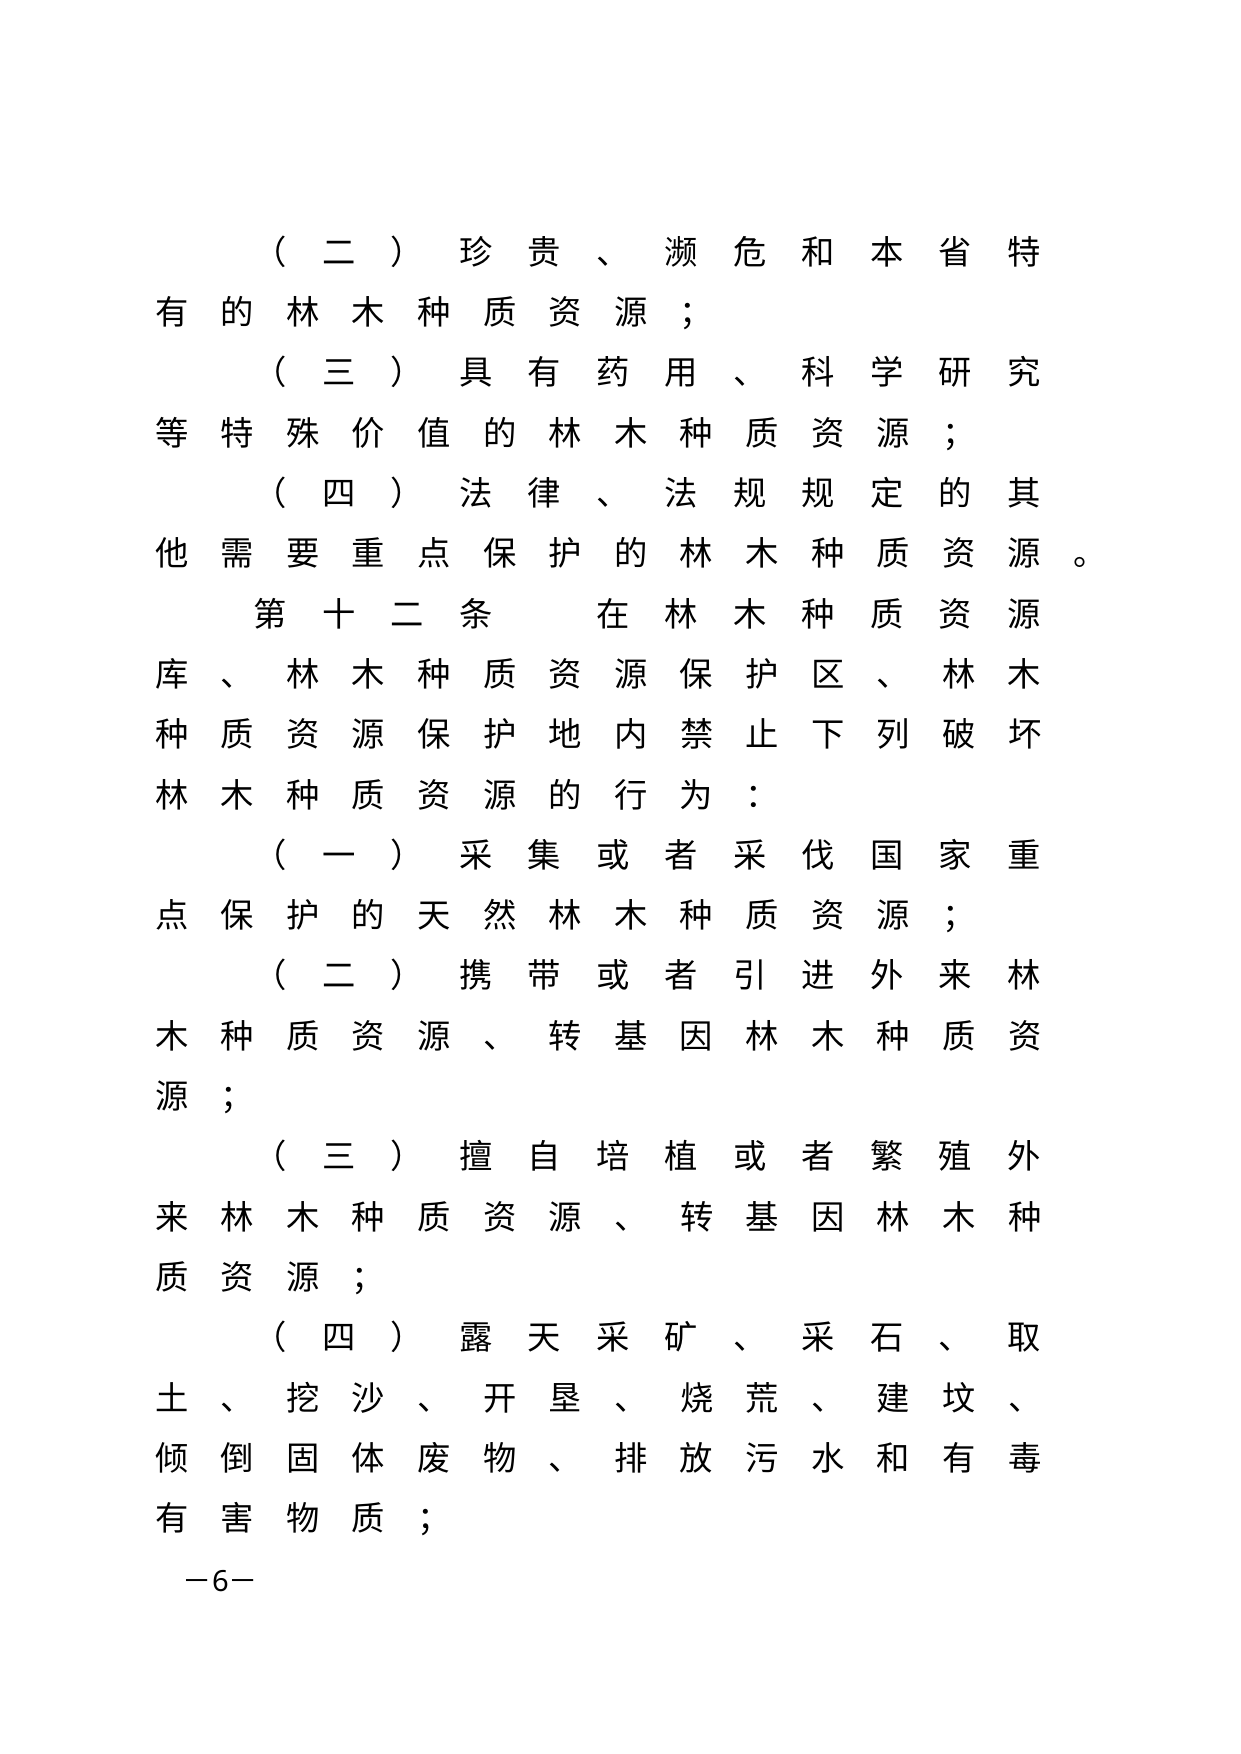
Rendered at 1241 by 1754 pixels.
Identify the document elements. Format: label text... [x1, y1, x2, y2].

text （三）擅自培植或者繁殖外来林木种质资源、转基因林木种质资源； [155, 1124, 1073, 1305]
text （二）珍贵、濒危和本省特有的林木种质资源； [155, 219, 1073, 340]
text （三）具有药用、科学研究等特殊价值的林木种质资源； [155, 340, 1073, 461]
text （一）采集或者采伐国家重点保护的天然林木种质资源； [155, 823, 1073, 943]
text （四）法律、法规规定的其他需要重点保护的林木种质资源。 [155, 461, 1073, 581]
text （二）携带或者引进外来林木种质资源、转基因林木种质资源； [155, 943, 1073, 1124]
text （四）露天采矿、采石、取土、挖沙、开垦、烧荒、建坟、倾倒固体废物、排放污水和有毒有害物质； [155, 1305, 1073, 1546]
text 第十二条 在林木种质资源库、林木种质资源保护区、林木种质资源保护地内禁止下列破坏林木种质资源的行为： [155, 581, 1073, 823]
